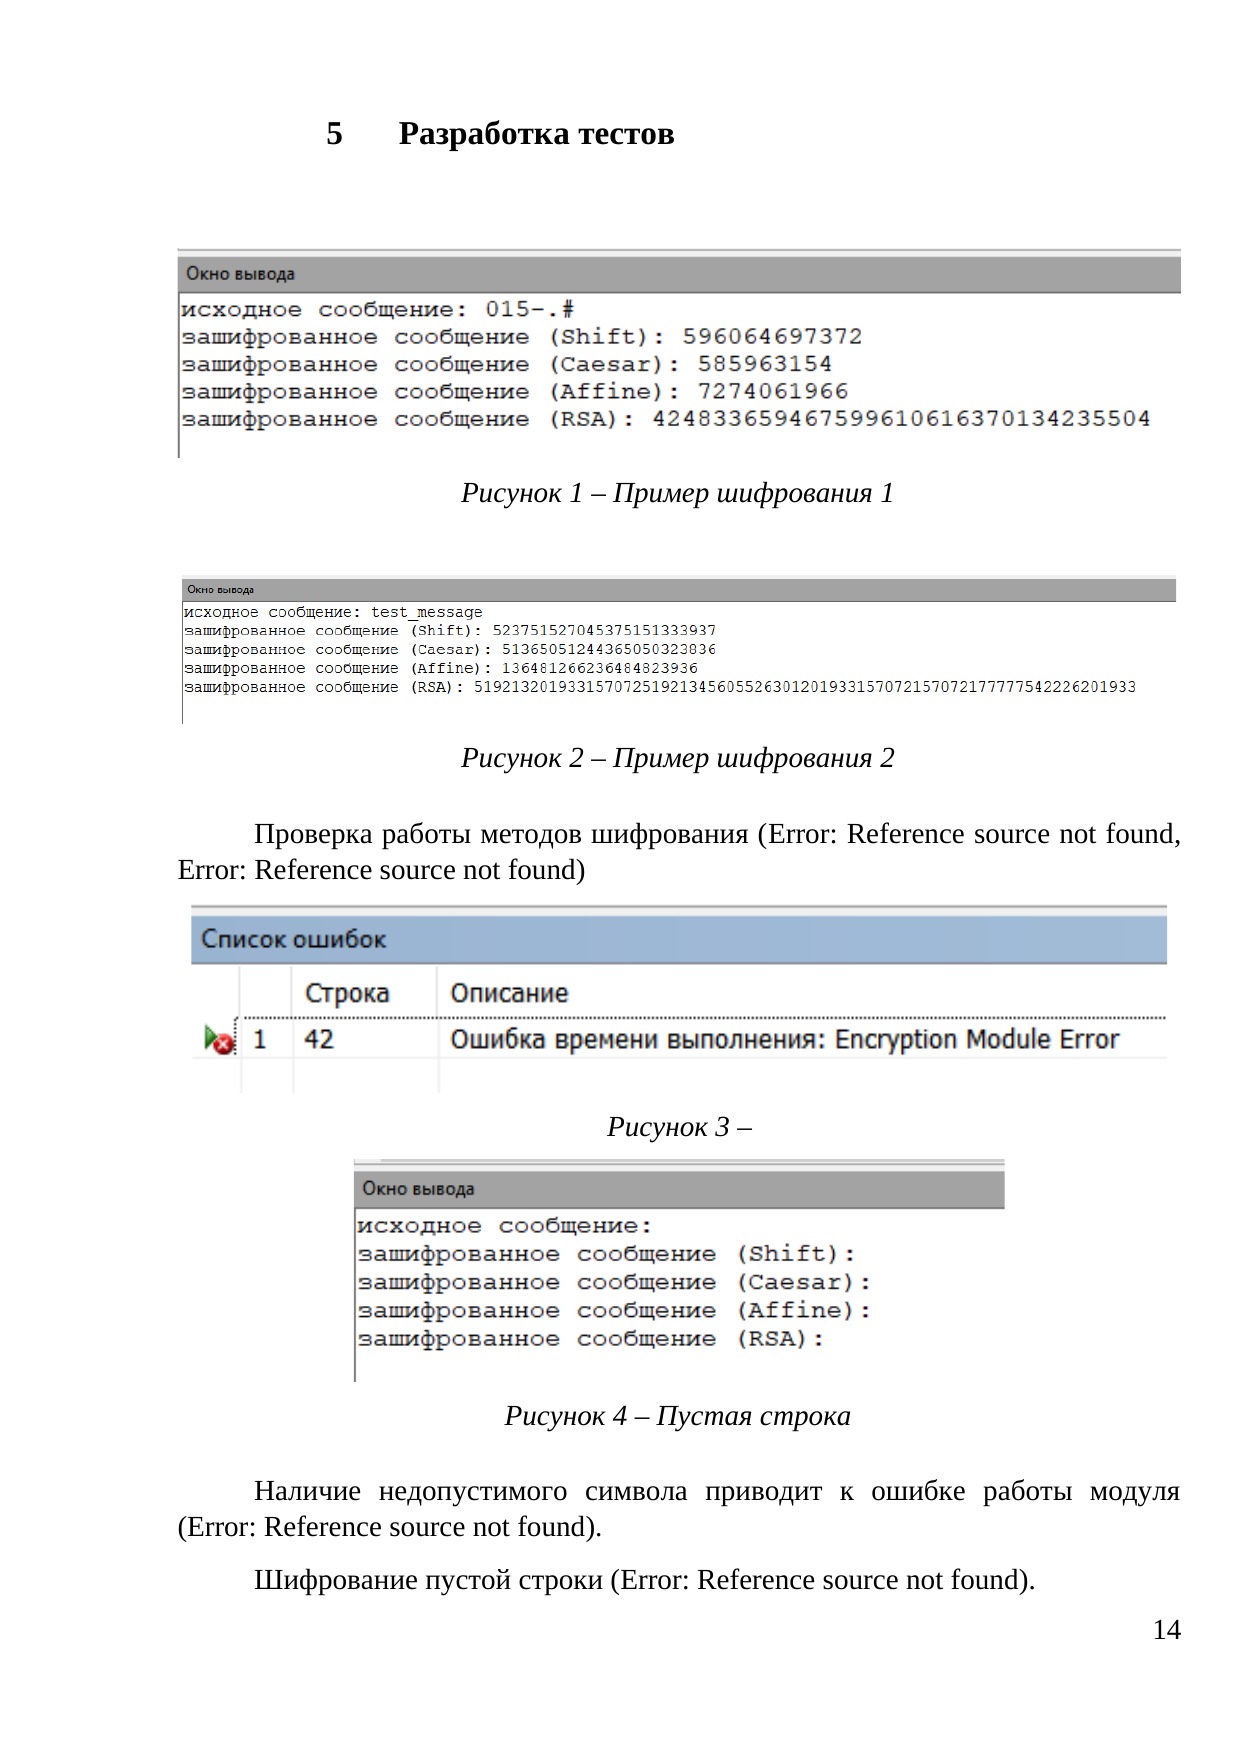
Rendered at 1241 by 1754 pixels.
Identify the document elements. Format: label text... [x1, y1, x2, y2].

picture [177, 248, 1181, 458]
subtitle Разработка тестов [326, 114, 1181, 152]
picture [182, 575, 1177, 724]
picture [191, 904, 1168, 1093]
picture [353, 1159, 1005, 1382]
